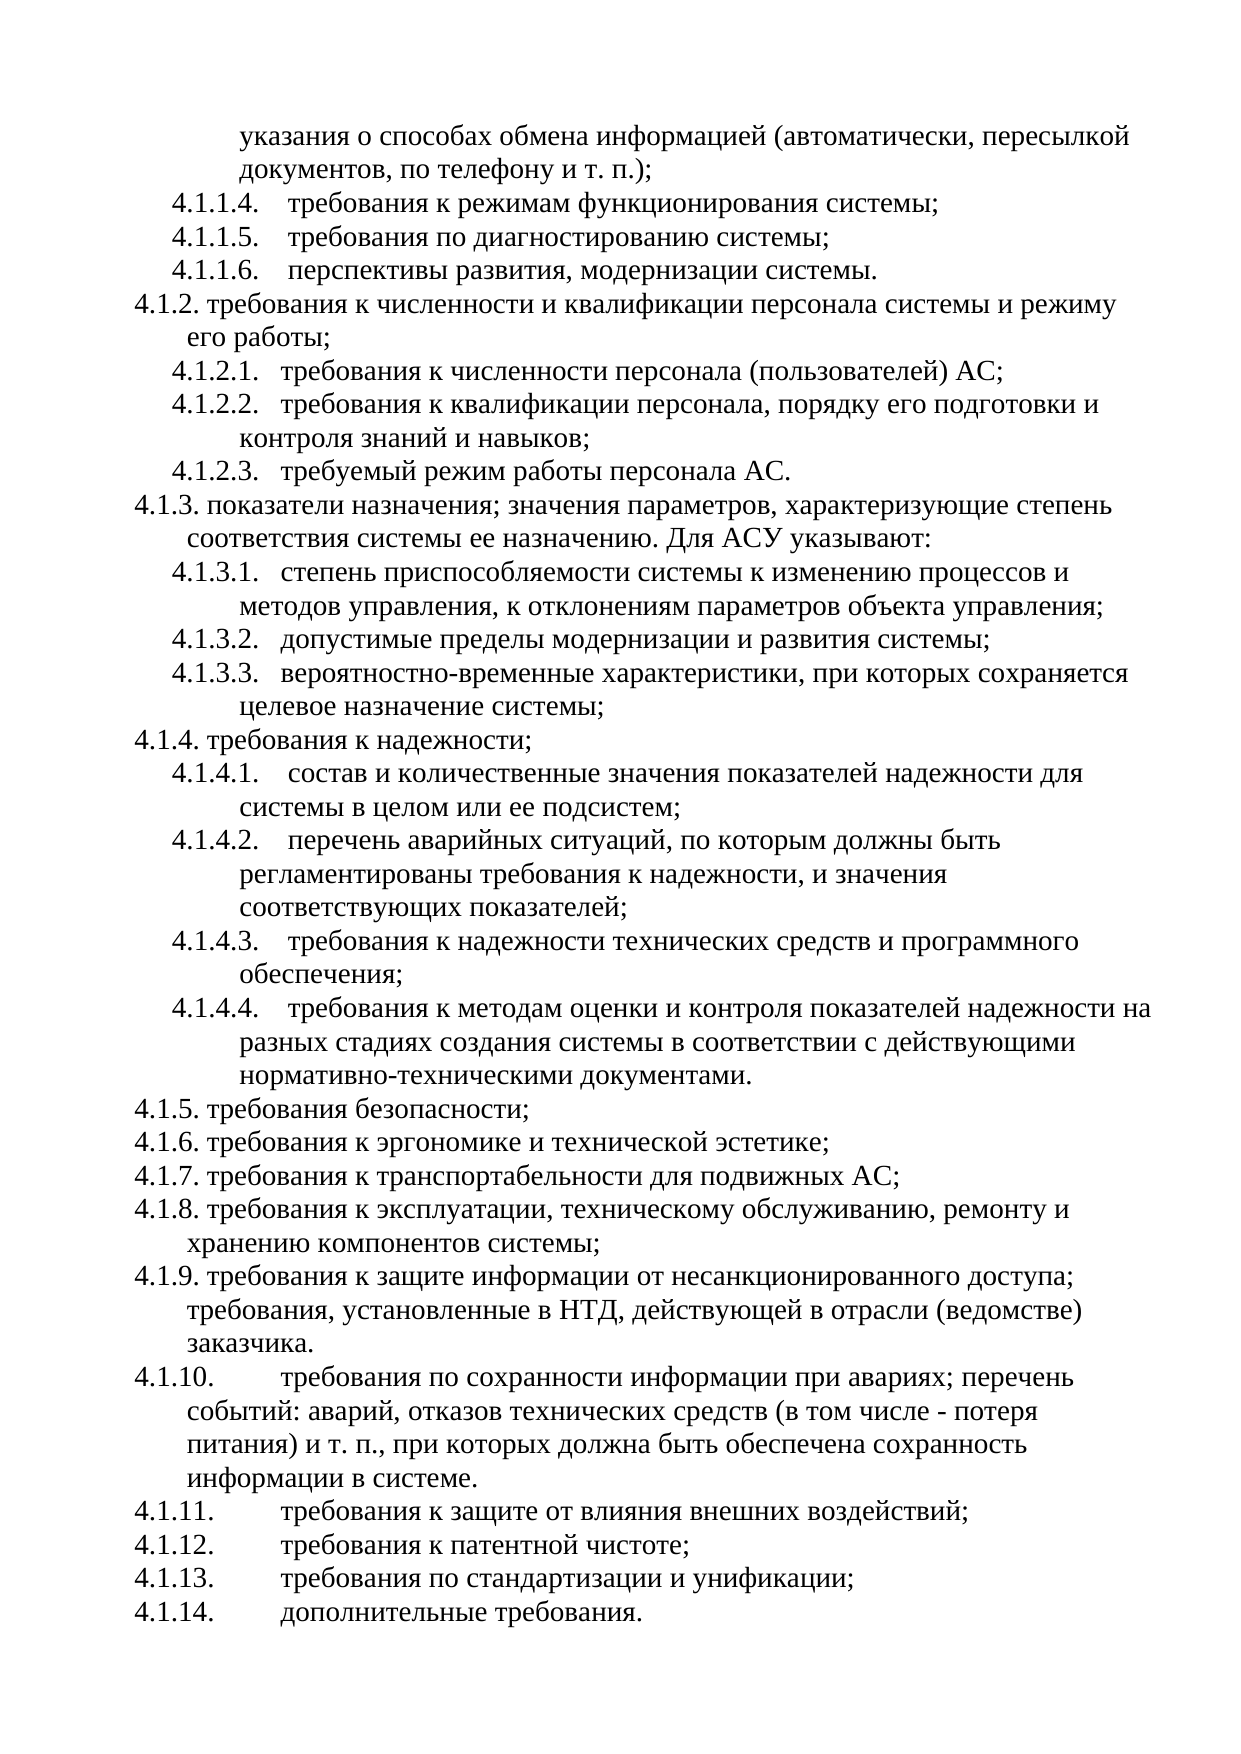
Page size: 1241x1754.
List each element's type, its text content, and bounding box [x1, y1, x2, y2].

list требования по сохранности информации при авариях; перечень событий: аварий, отказов технических средств (в том числе - потеря питания) и т. п., при которых должна быть обеспечена сохранность информации в системе. [134, 1359, 1152, 1493]
list требования к методам оценки и контроля показателей надежности на разных стадиях создания системы в соответствии с действующими нормативно-техническими документами. [172, 990, 1152, 1091]
list требования к квалификации персонала, порядку его подготовки и контроля знаний и навыков; [172, 386, 1152, 453]
list требования по диагностированию системы; [172, 219, 1152, 252]
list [172, 118, 1152, 185]
list вероятностно-временные характеристики, при которых сохраняется целевое назначение системы; [172, 655, 1152, 722]
list требуемый режим работы персонала АС. [172, 453, 1152, 487]
list требования безопасности; [134, 1091, 1152, 1124]
list требования к транспортабельности для подвижных АС; [134, 1158, 1152, 1191]
list показатели назначения; значения параметров, характеризующие степень соответствия системы ее назначению. Для АСУ указывают: [134, 487, 1152, 554]
list требования к эргономике и технической эстетике; [134, 1124, 1152, 1158]
list требования к надежности технических средств и программного обеспечения; [172, 923, 1152, 990]
list требования к режимам функционирования системы; [172, 185, 1152, 219]
list требования к патентной чистоте; [134, 1527, 1152, 1560]
list требования к защите от влияния внешних воздействий; [134, 1493, 1152, 1527]
list перспективы развития, модернизации системы. [172, 252, 1152, 286]
list перечень аварийных ситуаций, по которым должны быть регламентированы требования к надежности, и значения соответствующих показателей; [172, 822, 1152, 923]
list требования к эксплуатации, техническому обслуживанию, ремонту и хранению компонентов системы; [134, 1191, 1152, 1258]
list требования к надежности; [134, 722, 1152, 755]
list требования к численности и квалификации персонала системы и режиму его работы; [134, 286, 1152, 353]
list дополнительные требования. [134, 1594, 1152, 1627]
list требования к защите информации от несанкционированного доступа; требования, установленные в НТД, действующей в отрасли (ведомстве) заказчика. [134, 1258, 1152, 1359]
list допустимые пределы модернизации и развития системы; [172, 621, 1152, 655]
list требования к численности персонала (пользователей) АС; [172, 353, 1152, 386]
list требования по стандартизации и унификации; [134, 1560, 1152, 1594]
list степень приспособляемости системы к изменению процессов и методов управления, к отклонениям параметров объекта управления; [172, 554, 1152, 621]
list состав и количественные значения показателей надежности для системы в целом или ее подсистем; [172, 755, 1152, 822]
